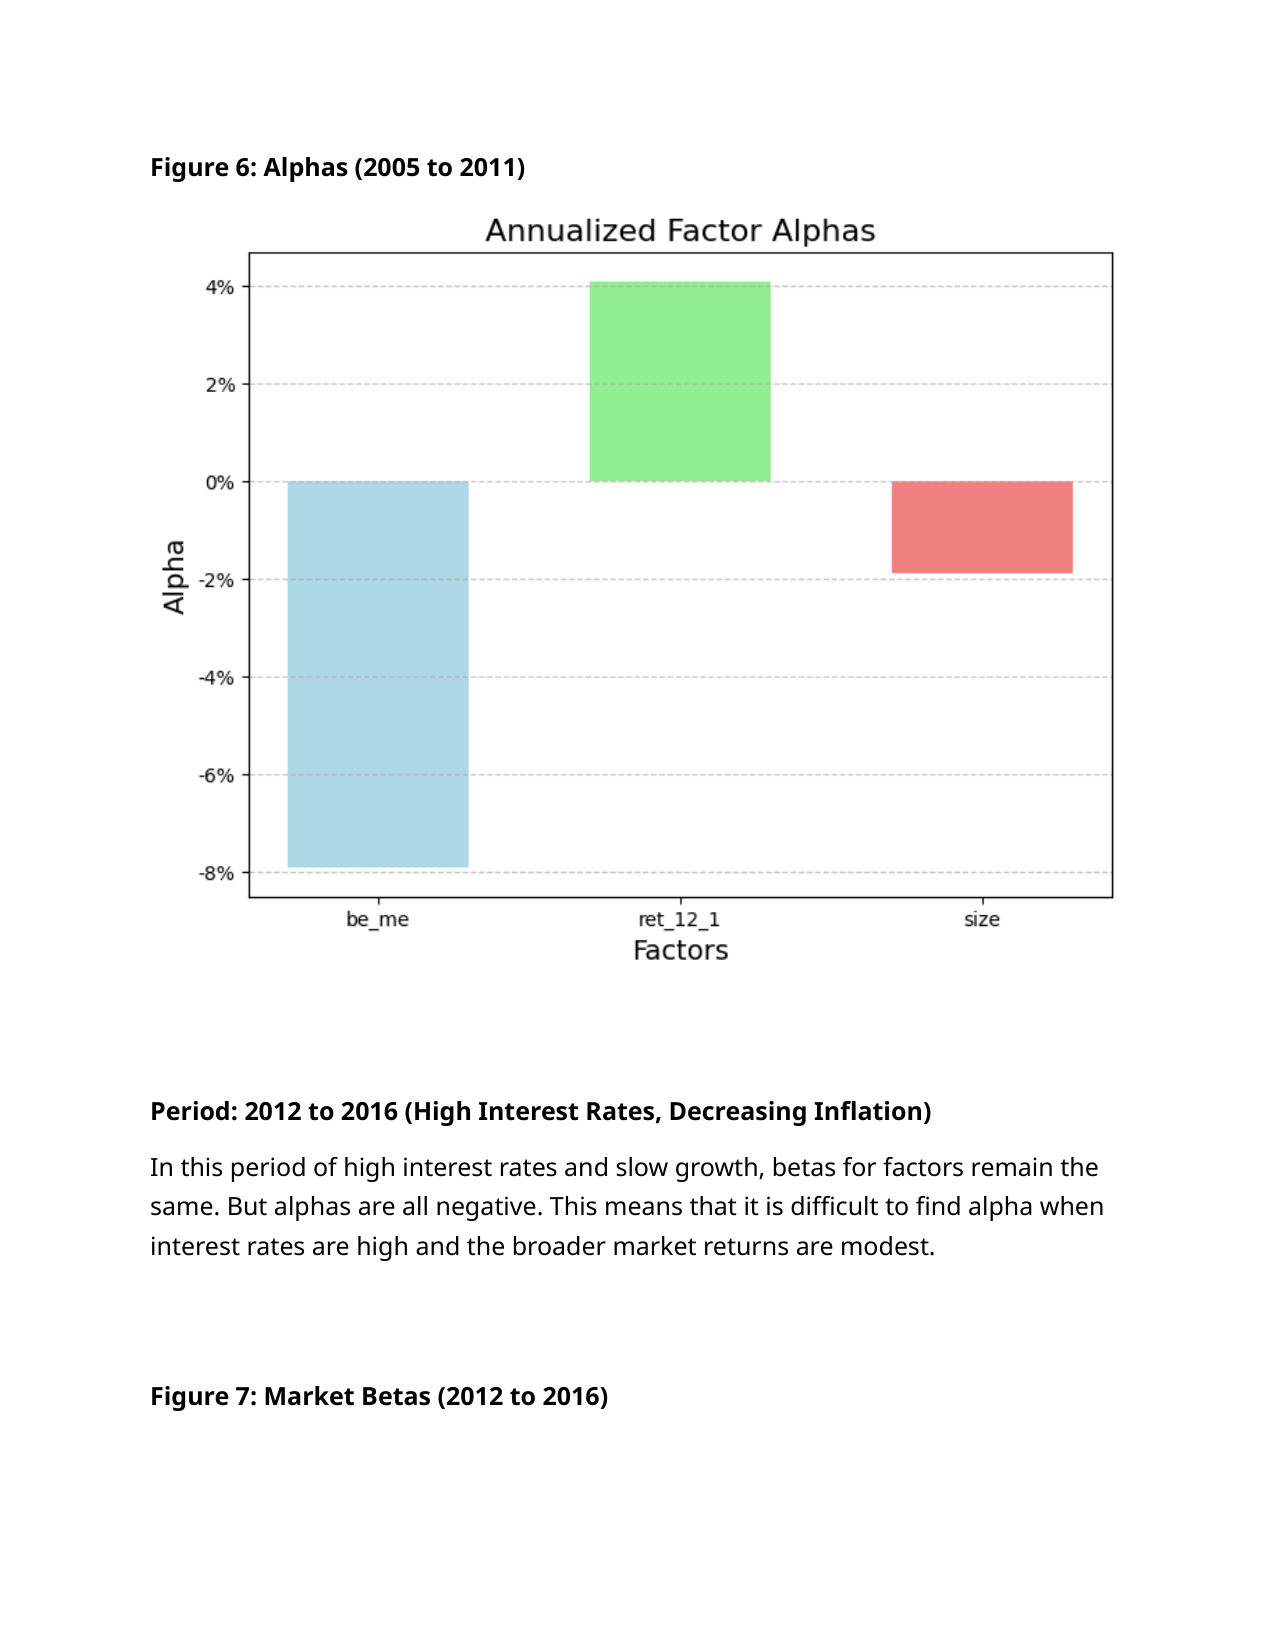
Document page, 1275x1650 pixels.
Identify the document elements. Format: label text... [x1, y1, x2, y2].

text Figure 7: Market Betas (2012 to 2016) [150, 1379, 1125, 1413]
text In this period of high interest rates and slow growth, betas for factors remain the same. But alphas are all negative. This means that it is difficult to find alpha when interest rates are high and the broader market returns are modest. [150, 1150, 1125, 1262]
text Period: 2012 to 2016 (High Interest Rates, Decreasing Inflation) [150, 1094, 1125, 1128]
text Figure 6: Alphas (2005 to 2011) [150, 150, 1125, 184]
picture [150, 205, 1125, 978]
